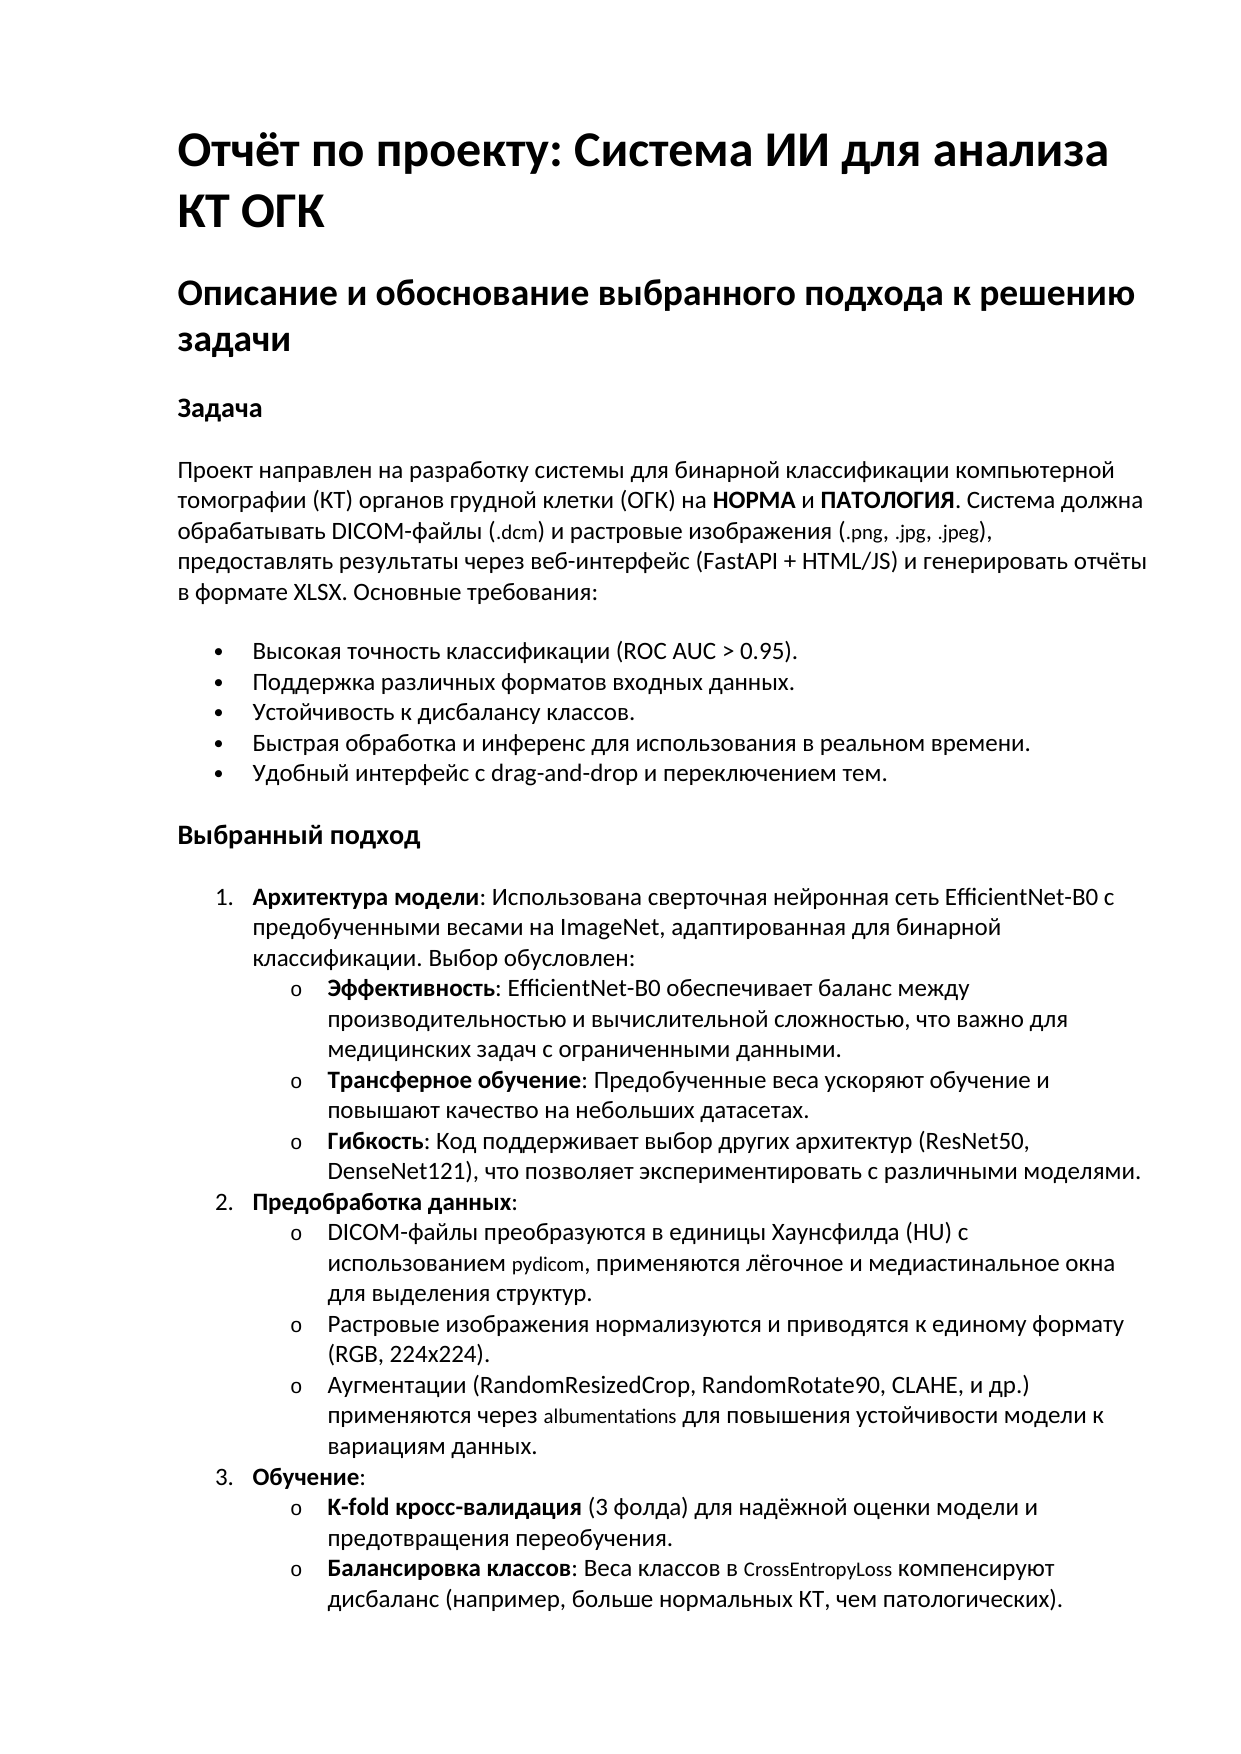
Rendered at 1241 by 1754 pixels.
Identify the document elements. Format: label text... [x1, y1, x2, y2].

list Предобработка данных: [215, 1186, 1152, 1217]
text Выбранный подход [177, 817, 1152, 852]
list Быстрая обработка и инференс для использования в реальном времени. [215, 727, 1152, 758]
text Описание и обоснование выбранного подхода к решению задачи [177, 269, 1152, 361]
list Удобный интерфейс с drag-and-drop и переключением тем. [215, 758, 1152, 788]
list K-fold кросс-валидация (3 фолда) для надёжной оценки модели и предотвращения переобучения. [290, 1491, 1152, 1552]
list Высокая точность классификации (ROC AUC > 0.95). [215, 636, 1152, 666]
list Трансферное обучение: Предобученные веса ускоряют обучение и повышают качество на небольших датасетах. [290, 1064, 1152, 1125]
list Архитектура модели: Использована сверточная нейронная сеть EfficientNet-B0 с предобученными весами на ImageNet, адаптированная для бинарной классификации. Выбор обусловлен: [215, 881, 1152, 972]
text Проект направлен на разработку системы для бинарной классификации компьютерной томографии (КТ) органов грудной клетки (ОГК) на НОРМА и ПАТОЛОГИЯ. Система должна обрабатывать DICOM-файлы (.dcm) и растровые изображения (.png, .jpg, .jpeg), предоставлять результаты через веб-интерфейс (FastAPI + HTML/JS) и генерировать отчёты в формате XLSX. Основные требования: [177, 454, 1152, 606]
list Обучение: [215, 1461, 1152, 1491]
list Растровые изображения нормализуются и приводятся к единому формату (RGB, 224x224). [290, 1308, 1152, 1369]
list Эффективность: EfficientNet-B0 обеспечивает баланс между производительностью и вычислительной сложностью, что важно для медицинских задач с ограниченными данными. [290, 972, 1152, 1064]
list Устойчивость к дисбалансу классов. [215, 697, 1152, 727]
list Аугментации (RandomResizedCrop, RandomRotate90, CLAHE, и др.) применяются через albumentations для повышения устойчивости модели к вариациям данных. [290, 1369, 1152, 1461]
text Задача [177, 390, 1152, 424]
list Гибкость: Код поддерживает выбор других архитектур (ResNet50, DenseNet121), что позволяет экспериментировать с различными моделями. [290, 1125, 1152, 1186]
list Балансировка классов: Веса классов в CrossEntropyLoss компенсируют дисбаланс (например, больше нормальных КТ, чем патологических). [290, 1552, 1152, 1613]
list DICOM-файлы преобразуются в единицы Хаунсфилда (HU) с использованием pydicom, применяются лёгочное и медиастинальное окна для выделения структур. [290, 1217, 1152, 1308]
list Поддержка различных форматов входных данных. [215, 666, 1152, 697]
text Отчёт по проекту: Система ИИ для анализа КТ ОГК [177, 118, 1152, 240]
